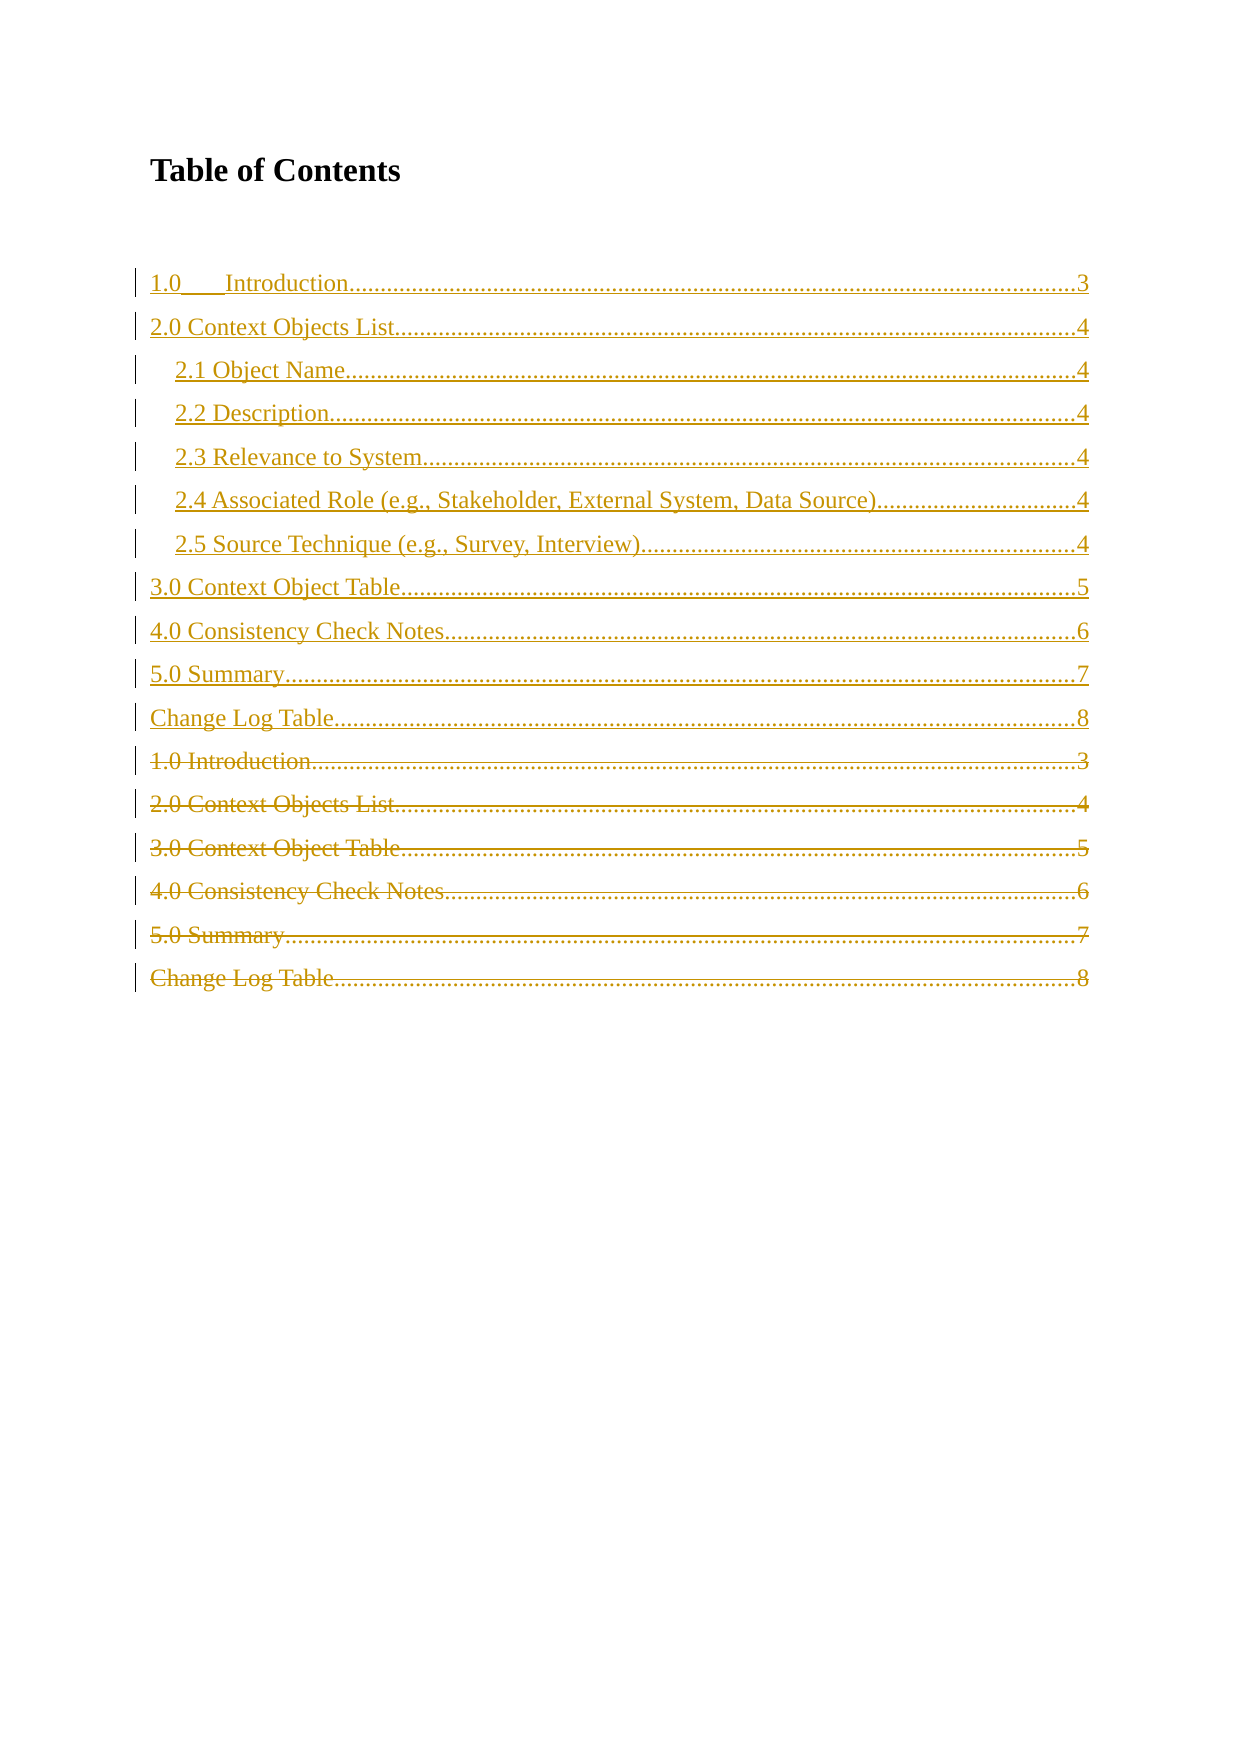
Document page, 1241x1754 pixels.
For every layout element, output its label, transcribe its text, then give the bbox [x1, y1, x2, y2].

text Table of Contents [150, 150, 1090, 188]
